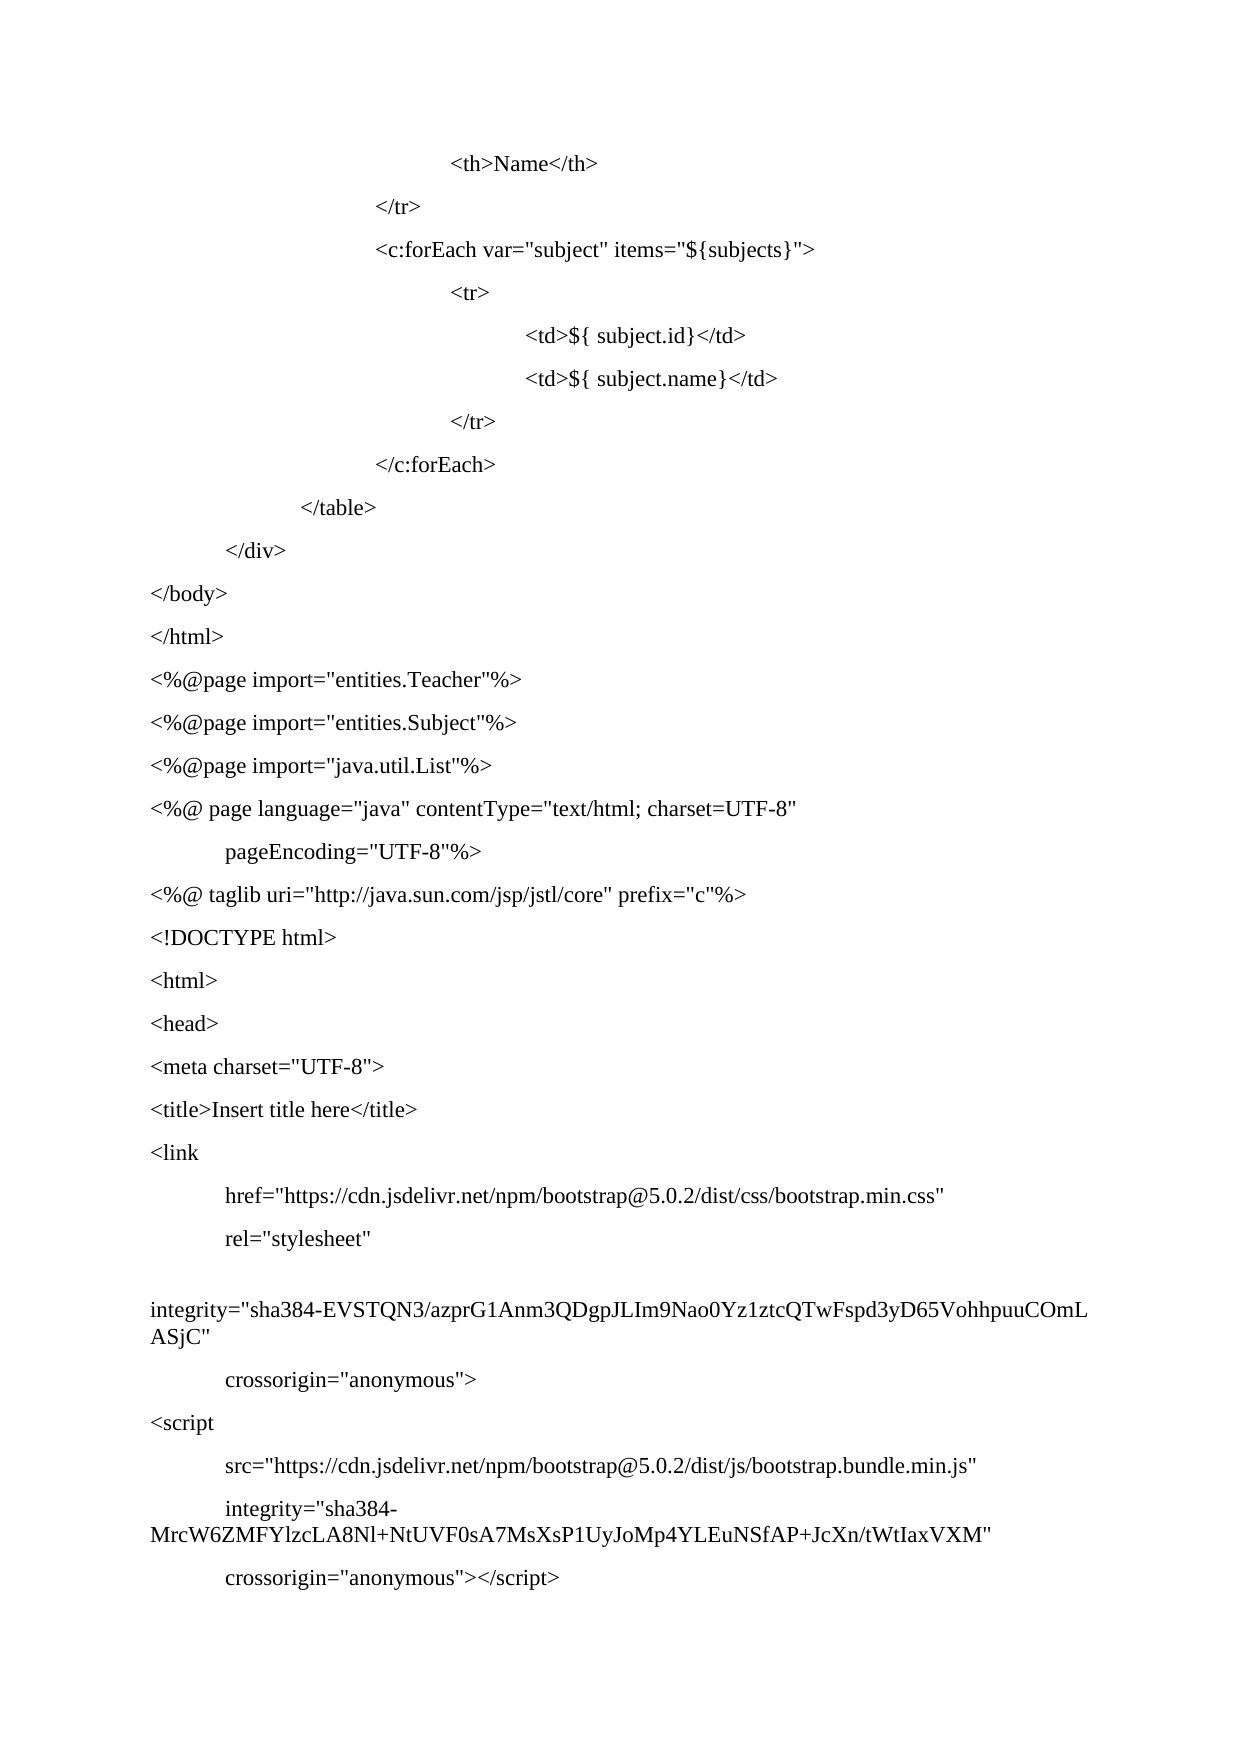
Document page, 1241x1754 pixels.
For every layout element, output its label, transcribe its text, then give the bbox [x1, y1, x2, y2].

text <html> [150, 967, 1090, 994]
text <%@ page language="java" contentType="text/html; charset=UTF-8" [150, 795, 1090, 822]
text </table> [150, 494, 1090, 521]
text </tr> [150, 408, 1090, 434]
text <meta charset="UTF-8"> [150, 1053, 1090, 1080]
text </html> [150, 623, 1090, 649]
text </c:forEach> [150, 451, 1090, 477]
text <%@ taglib uri="http://java.sun.com/jsp/jstl/core" prefix="c"%> [150, 881, 1090, 908]
text integrity="sha384-MrcW6ZMFYlzcLA8Nl+NtUVF0sA7MsXsP1UyJoMp4YLEuNSfAP+JcXn/tWtIaxVXM" [150, 1495, 1090, 1548]
text src="https://cdn.jsdelivr.net/npm/bootstrap@5.0.2/dist/js/bootstrap.bundle.min.js" [150, 1452, 1090, 1478]
text <th>Name</th> [150, 150, 1090, 176]
text rel="stylesheet" [150, 1226, 1090, 1252]
text </body> [150, 580, 1090, 607]
text <%@page import="entities.Teacher"%> [150, 666, 1090, 693]
text <tr> [150, 279, 1090, 305]
text </tr> [150, 193, 1090, 219]
text <title>Insert title here</title> [150, 1096, 1090, 1123]
text <%@page import="entities.Subject"%> [150, 709, 1090, 736]
text <c:forEach var="subject" items="${subjects}"> [150, 236, 1090, 262]
text <link [150, 1139, 1090, 1166]
text pageEncoding="UTF-8"%> [150, 838, 1090, 865]
text <head> [150, 1010, 1090, 1037]
text <!DOCTYPE html> [150, 924, 1090, 951]
text <td>${ subject.id}</td> [150, 322, 1090, 348]
text <script [150, 1409, 1090, 1435]
text crossorigin="anonymous"> [150, 1366, 1090, 1392]
text </div> [150, 537, 1090, 563]
text <%@page import="java.util.List"%> [150, 752, 1090, 779]
text integrity="sha384-EVSTQN3/azprG1Anm3QDgpJLIm9Nao0Yz1ztcQTwFspd3yD65VohhpuuCOmLASjC" [150, 1268, 1090, 1349]
text crossorigin="anonymous"></script> [150, 1564, 1090, 1591]
text href="https://cdn.jsdelivr.net/npm/bootstrap@5.0.2/dist/css/bootstrap.min.css" [150, 1182, 1090, 1209]
text <td>${ subject.name}</td> [150, 365, 1090, 391]
